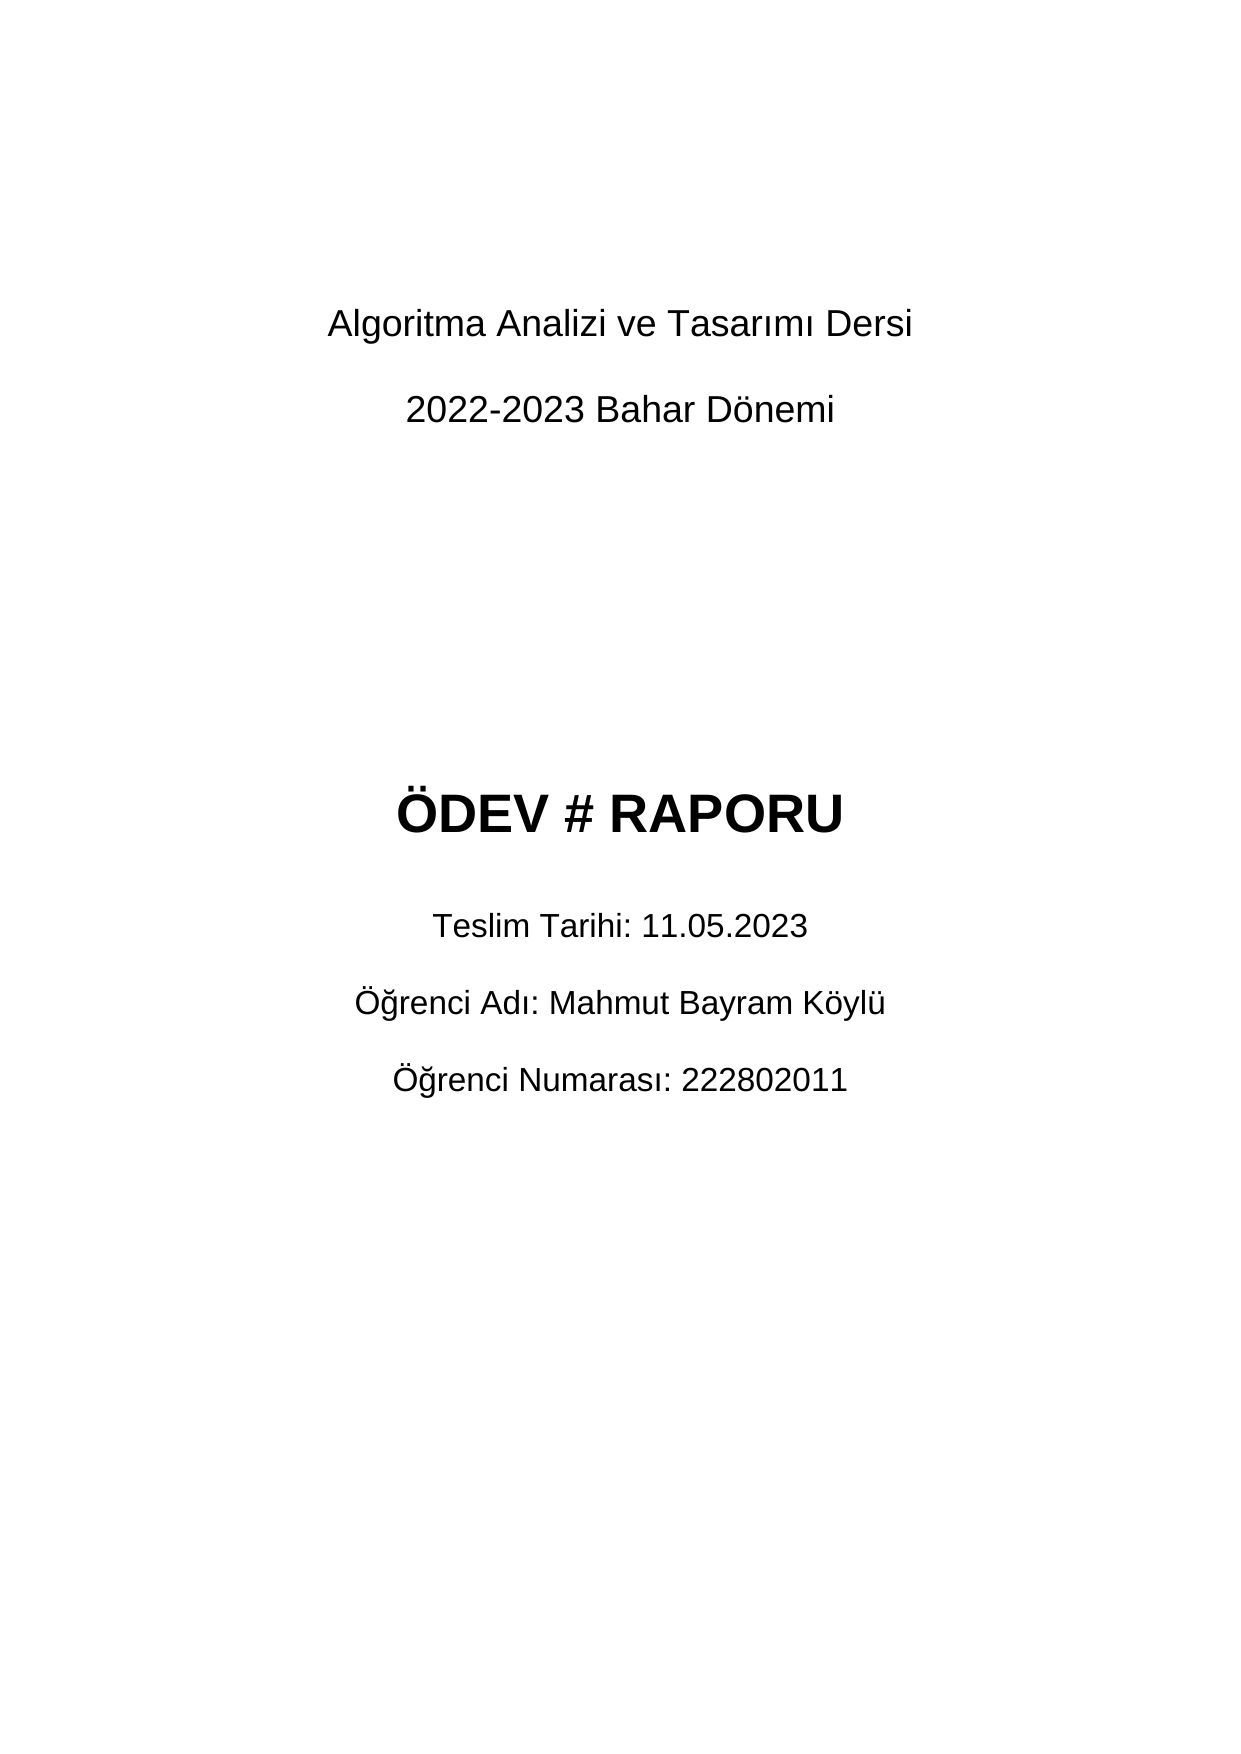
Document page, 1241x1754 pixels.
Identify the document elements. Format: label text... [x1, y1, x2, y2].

text Teslim Tarihi: 11.05.2023 [148, 906, 1093, 944]
text ÖDEV # RAPORU [148, 781, 1093, 844]
text Öğrenci Adı: Mahmut Bayram Köylü [148, 983, 1093, 1021]
text Algoritma Analizi ve Tasarımı Dersi [148, 301, 1093, 344]
text Öğrenci Numarası: 222802011 [148, 1060, 1093, 1098]
text 2022-2023 Bahar Dönemi [148, 388, 1093, 431]
